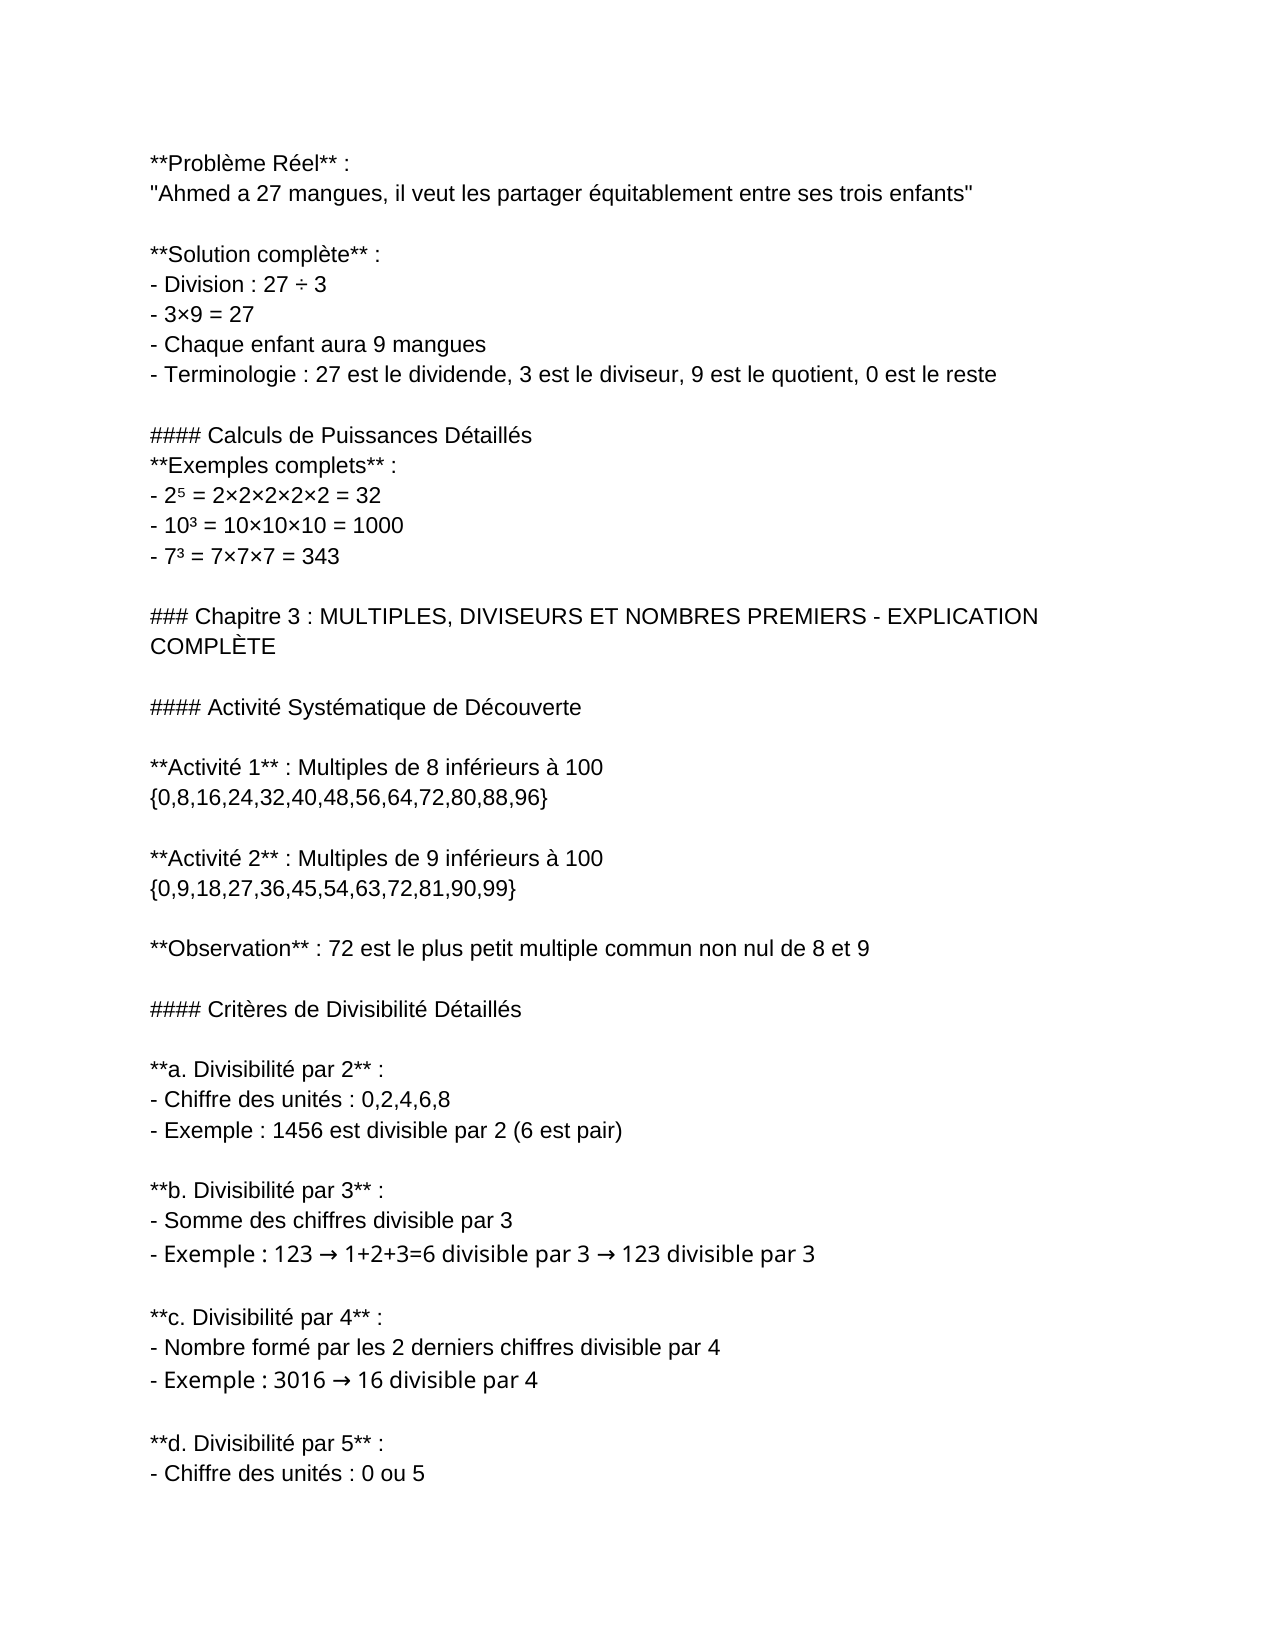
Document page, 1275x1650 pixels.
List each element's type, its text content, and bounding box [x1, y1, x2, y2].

text - Exemple : 3016 → 16 divisible par 4 [150, 1364, 1125, 1395]
text {0,9,18,27,36,45,54,63,72,81,90,99} [150, 875, 1125, 901]
text #### Calculs de Puissances Détaillés [150, 422, 1125, 448]
text #### Activité Systématique de Découverte [150, 694, 1125, 720]
text - Exemple : 1456 est divisible par 2 (6 est pair) [150, 1117, 1125, 1143]
text **b. Divisibilité par 3** : [150, 1177, 1125, 1203]
text ### Chapitre 3 : MULTIPLES, DIVISEURS ET NOMBRES PREMIERS - EXPLICATION COMPLÈTE [150, 603, 1125, 660]
text - Chiffre des unités : 0 ou 5 [150, 1460, 1125, 1487]
text - Division : 27 ÷ 3 [150, 271, 1125, 297]
text - Terminologie : 27 est le dividende, 3 est le diviseur, 9 est le quotient, 0 est le reste [150, 361, 1125, 388]
text **Exemples complets** : [150, 452, 1125, 478]
text **a. Divisibilité par 2** : [150, 1056, 1125, 1083]
text - 3×9 = 27 [150, 301, 1125, 327]
text - Chiffre des unités : 0,2,4,6,8 [150, 1086, 1125, 1113]
text **Activité 1** : Multiples de 8 inférieurs à 100 [150, 754, 1125, 781]
text - Exemple : 123 → 1+2+3=6 divisible par 3 → 123 divisible par 3 [150, 1237, 1125, 1269]
text **c. Divisibilité par 4** : [150, 1304, 1125, 1330]
text - Nombre formé par les 2 derniers chiffres divisible par 4 [150, 1334, 1125, 1360]
text - Chaque enfant aura 9 mangues [150, 331, 1125, 358]
text - Somme des chiffres divisible par 3 [150, 1207, 1125, 1234]
text - 2⁵ = 2×2×2×2×2 = 32 [150, 482, 1125, 509]
text - 10³ = 10×10×10 = 1000 [150, 512, 1125, 539]
text {0,8,16,24,32,40,48,56,64,72,80,88,96} [150, 784, 1125, 811]
text - 7³ = 7×7×7 = 343 [150, 543, 1125, 569]
text #### Critères de Divisibilité Détaillés [150, 996, 1125, 1022]
text **Problème Réel** : [150, 150, 1125, 176]
text **Solution complète** : [150, 241, 1125, 267]
text **Observation** : 72 est le plus petit multiple commun non nul de 8 et 9 [150, 935, 1125, 962]
text **d. Divisibilité par 5** : [150, 1430, 1125, 1457]
text **Activité 2** : Multiples de 9 inférieurs à 100 [150, 845, 1125, 871]
text "Ahmed a 27 mangues, il veut les partager équitablement entre ses trois enfants" [150, 180, 1125, 207]
